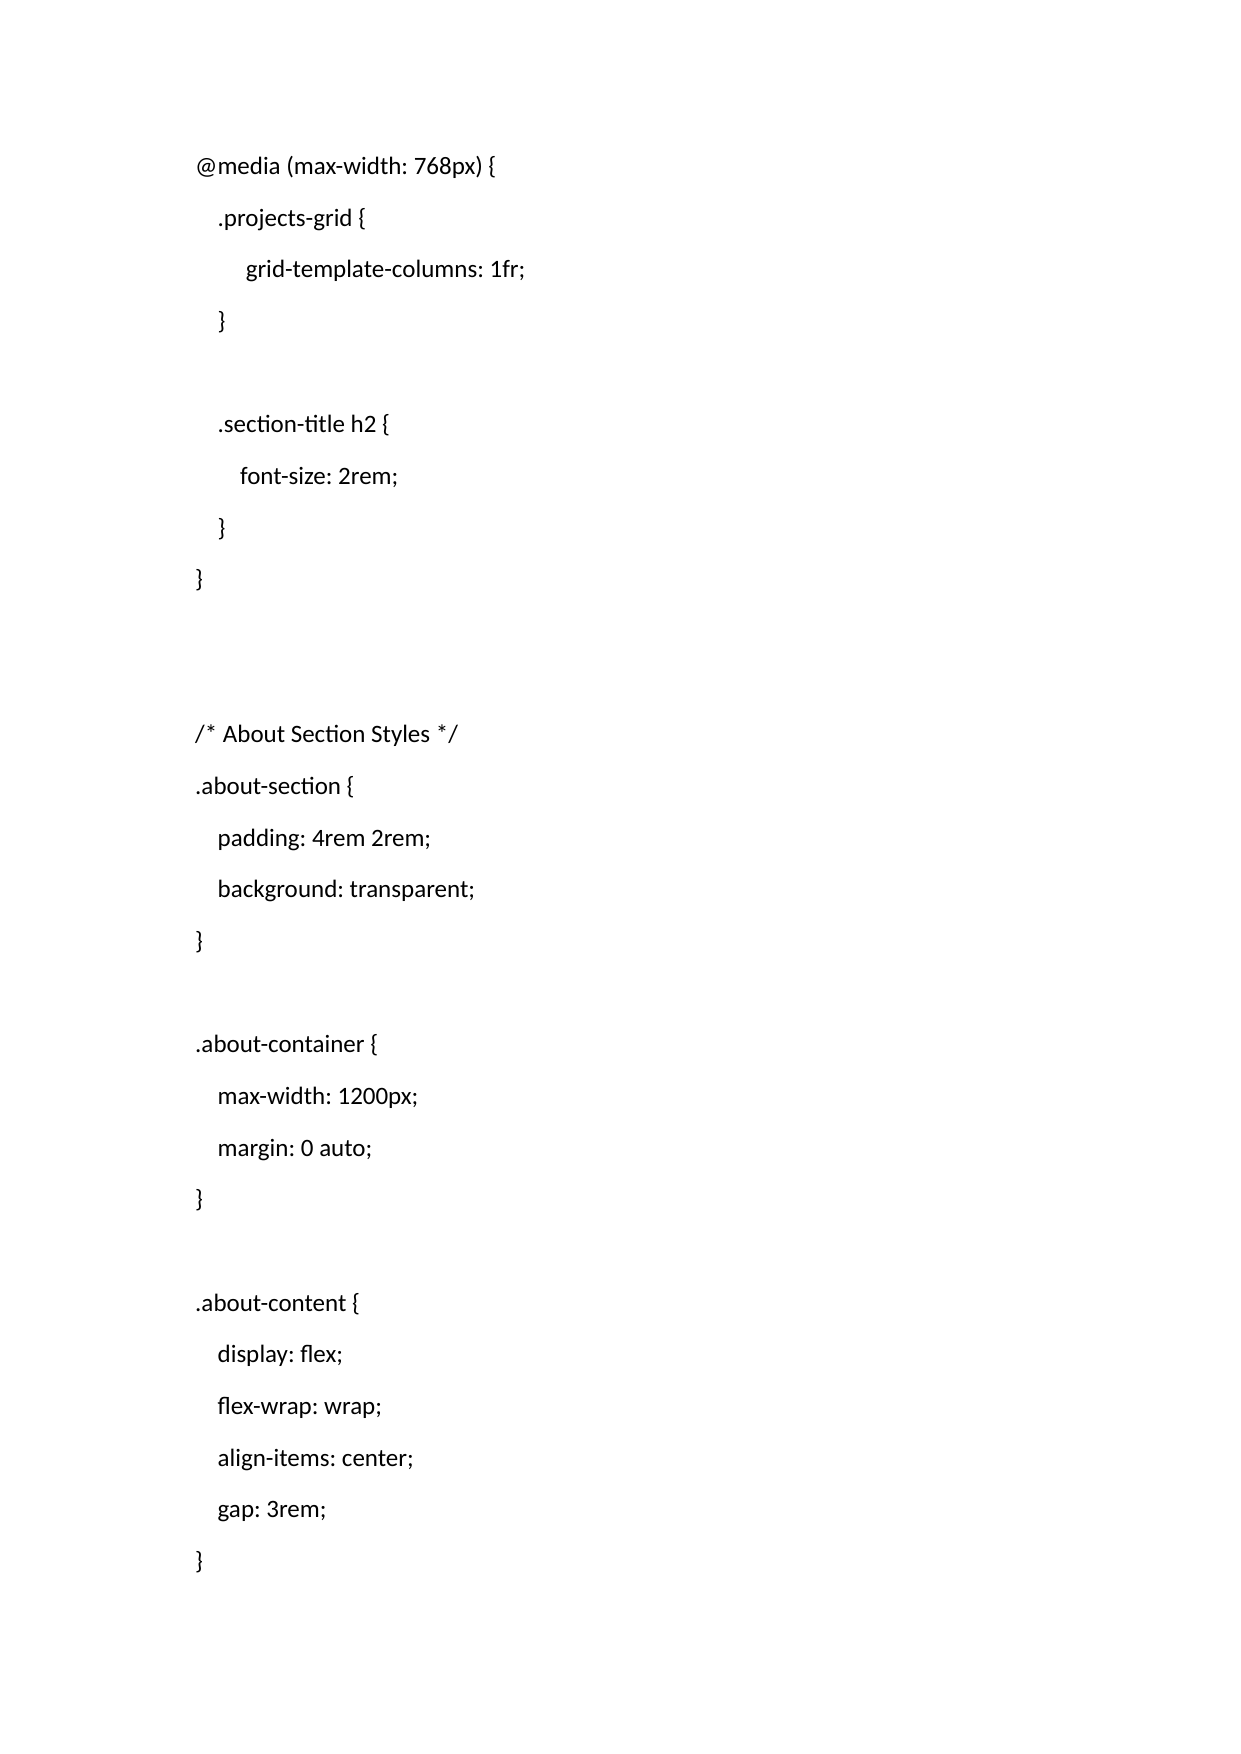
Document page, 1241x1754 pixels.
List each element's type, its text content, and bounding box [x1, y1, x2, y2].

text /* About Section Styles */ [150, 718, 1090, 749]
text .section-title h2 { [150, 408, 1090, 439]
text font-size: 2rem; [150, 460, 1090, 491]
text gap: 3rem; [150, 1493, 1090, 1524]
text } [150, 1545, 1090, 1576]
text } [150, 925, 1090, 956]
text } [150, 1183, 1090, 1214]
text grid-template-columns: 1fr; [150, 253, 1090, 284]
text display: flex; [150, 1338, 1090, 1369]
text padding: 4rem 2rem; [150, 822, 1090, 852]
text .projects-grid { [150, 202, 1090, 232]
text align-items: center; [150, 1442, 1090, 1472]
text .about-container { [150, 1028, 1090, 1059]
text flex-wrap: wrap; [150, 1390, 1090, 1421]
text } [150, 305, 1090, 336]
text margin: 0 auto; [150, 1132, 1090, 1162]
text } [150, 512, 1090, 542]
text .about-content { [150, 1287, 1090, 1317]
text } [150, 563, 1090, 594]
text max-width: 1200px; [150, 1080, 1090, 1111]
text @media (max-width: 768px) { [150, 150, 1090, 181]
text .about-section { [150, 770, 1090, 801]
text background: transparent; [150, 873, 1090, 904]
